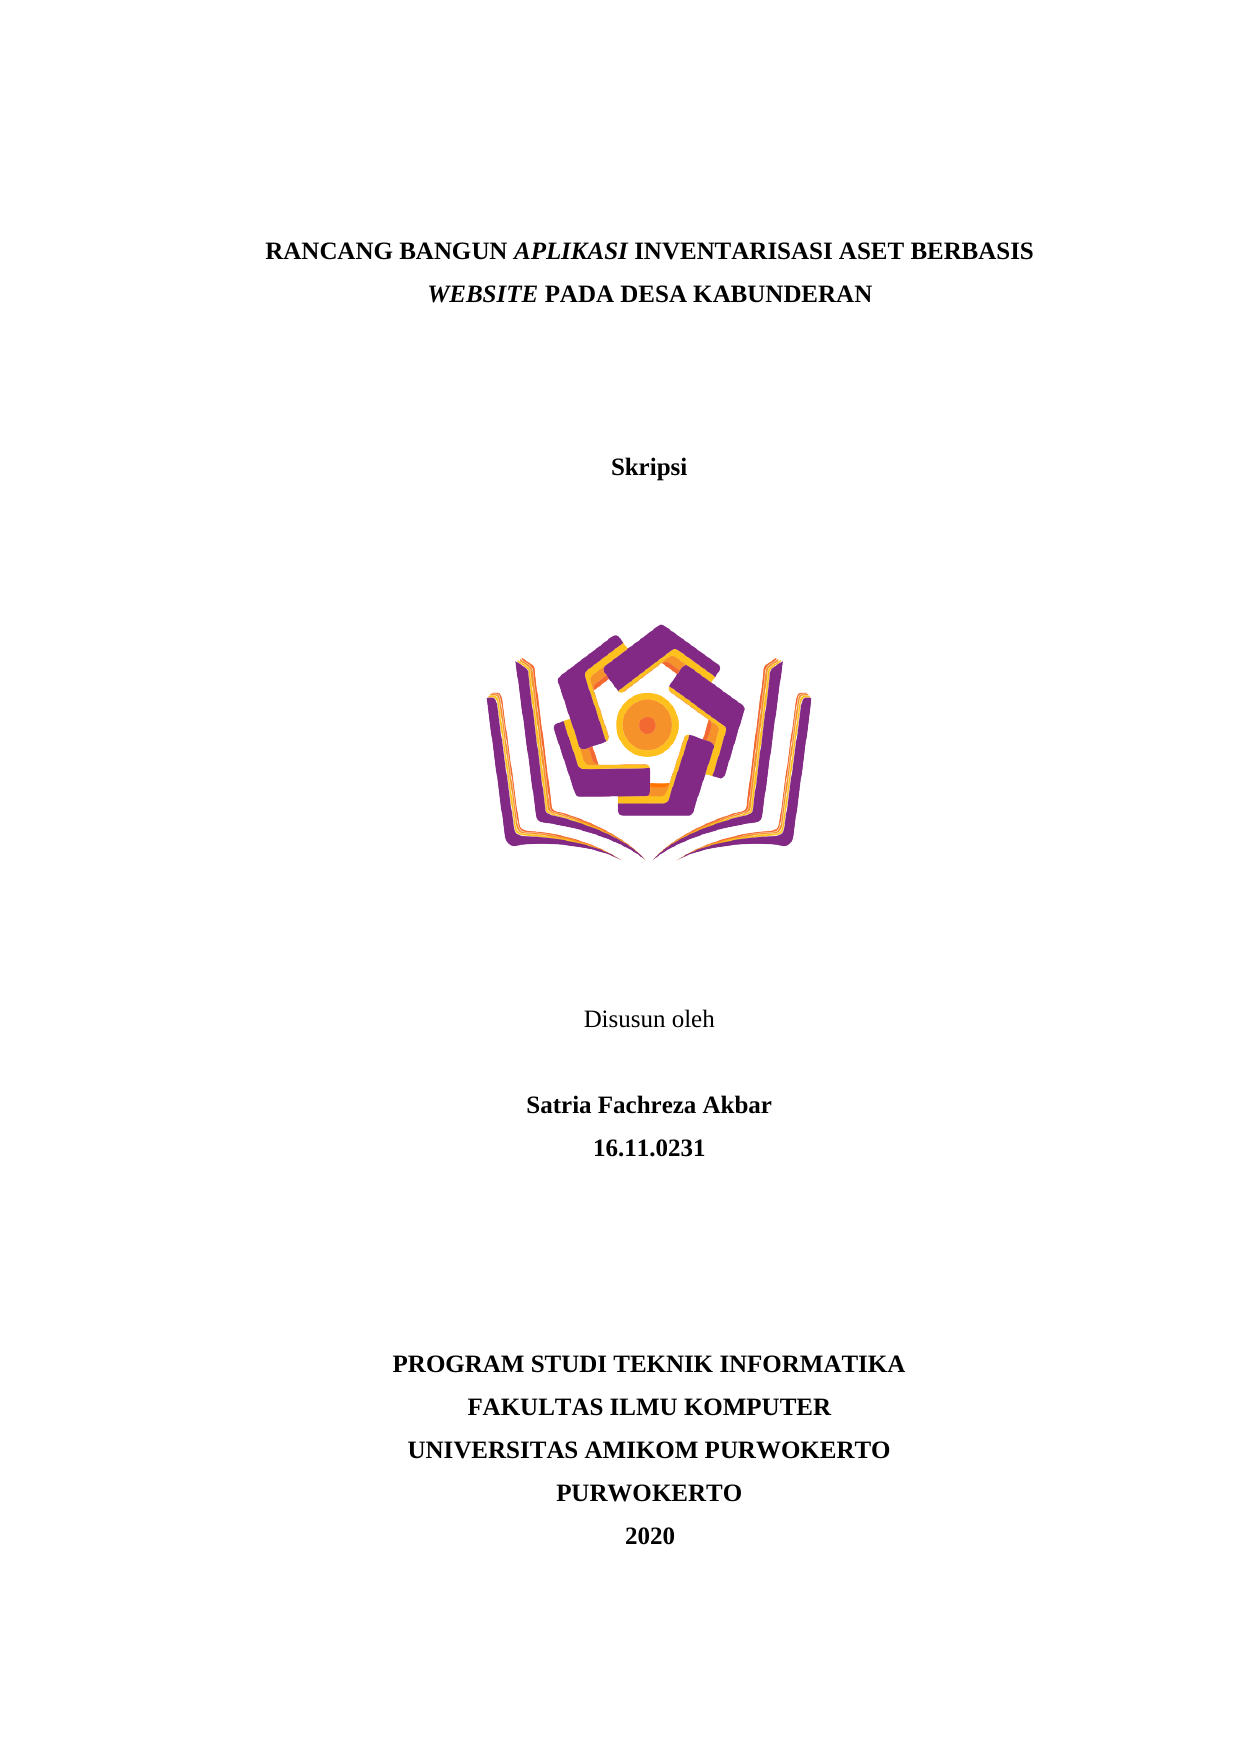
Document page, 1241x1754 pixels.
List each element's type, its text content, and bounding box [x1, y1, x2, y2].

text Satria Fachreza Akbar [235, 1090, 1063, 1119]
text Skripsi [235, 452, 1063, 481]
text PURWOKERTO [235, 1478, 1063, 1507]
text PROGRAM STUDI TEKNIK INFORMATIKA [235, 1349, 1063, 1377]
text Disusun oleh [235, 1004, 1063, 1032]
picture [486, 624, 812, 861]
text FAKULTAS ILMU KOMPUTER [235, 1392, 1063, 1421]
text UNIVERSITAS AMIKOM PURWOKERTO [235, 1435, 1063, 1464]
text 2020 [236, 1521, 1063, 1550]
text RANCANG BANGUN APLIKASI INVENTARISASI ASET BERBASIS WEBSITE PADA DESA KABUNDERAN [236, 236, 1063, 308]
text 16.11.0231 [235, 1133, 1063, 1162]
